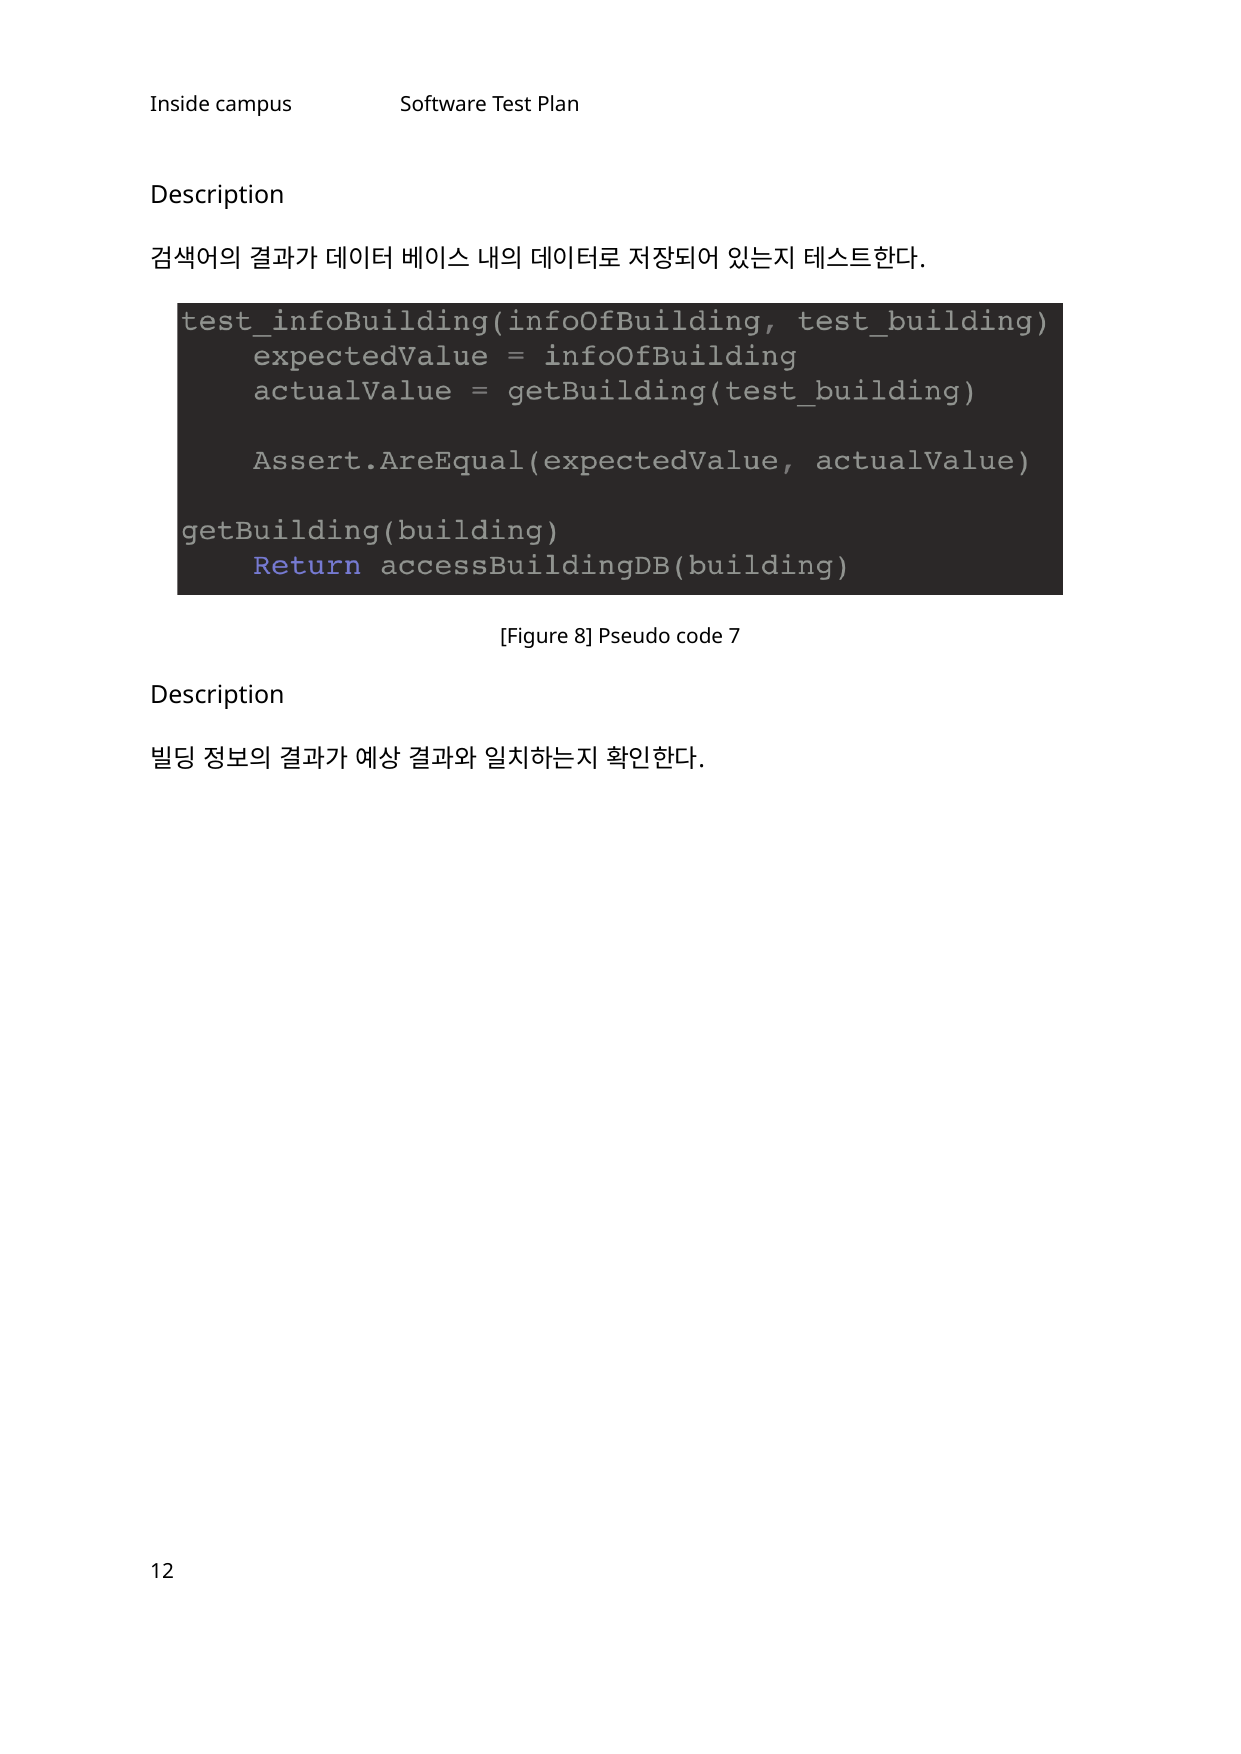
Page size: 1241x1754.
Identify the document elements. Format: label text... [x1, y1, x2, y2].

picture [177, 303, 1063, 595]
text 검색어의 결과가 데이터 베이스 내의 데이터로 저장되어 있는지 테스트한다. [150, 239, 1090, 275]
text [Figure 8] Pseudo code 7 [150, 621, 1090, 650]
text 빌딩 정보의 결과가 예상 결과와 일치하는지 확인한다. [150, 739, 1090, 775]
text Description [150, 677, 1090, 711]
text Description [150, 177, 1090, 211]
